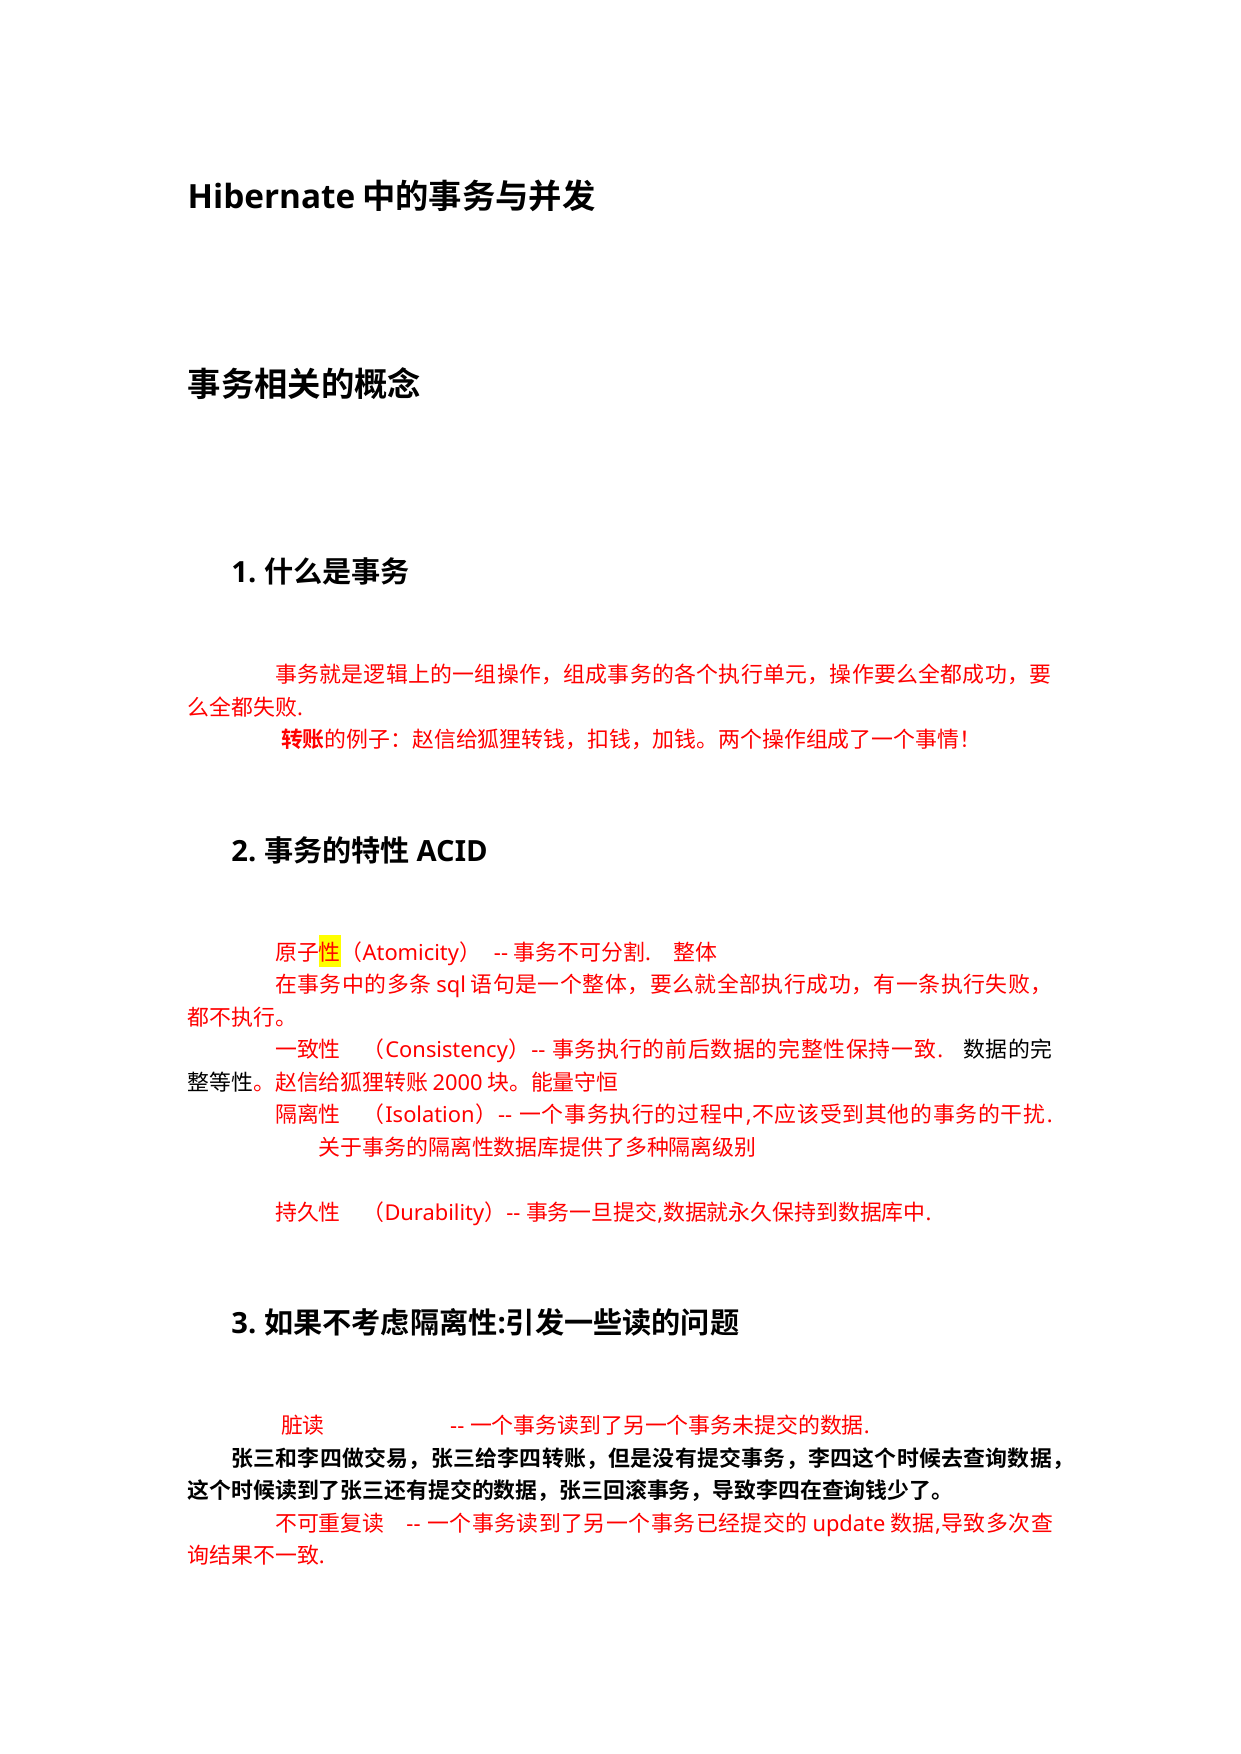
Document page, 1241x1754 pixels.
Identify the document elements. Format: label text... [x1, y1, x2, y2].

subtitle Hibernate中的事务与并发 [187, 162, 1053, 227]
text 一致性 （Consistency）-- 事务执行的前后数据的完整性保持一致. 数据的完整等性。赵信给狐狸转账2000块。能量守恒 [187, 1032, 1053, 1097]
text 张三和李四做交易，张三给李四转账，但是没有提交事务，李四这个时候去查询数据，这个时候读到了张三还有提交的数据，张三回滚事务，导致李四在查询钱少了。 [187, 1440, 1053, 1505]
text 不可重复读 -- 一个事务读到了另一个事务已经提交的update数据,导致多次查询结果不一致. [187, 1505, 1053, 1570]
text 原子性（Atomicity） -- 事务不可分割. 整体 [187, 935, 319, 967]
text 脏读 -- 一个事务读到了另一个事务未提交的数据. [187, 1408, 1053, 1440]
text 在事务中的多条sql语句是一个整体，要么就全部执行成功，有一条执行失败，都不执行。 [187, 967, 1053, 1032]
text 原子性（Atomicity） -- 事务不可分割. 整体 [341, 935, 1053, 967]
subtitle 事务相关的概念 [187, 349, 1053, 414]
subtitle 1. 什么是事务 [187, 538, 1053, 603]
text 隔离性 （Isolation）-- 一个事务执行的过程中,不应该受到其他的事务的干扰. 关于事务的隔离性数据库提供了多种隔离级别 [275, 1097, 1053, 1162]
text 转账的例子：赵信给狐狸转钱，扣钱，加钱。两个操作组成了一个事情！ [187, 722, 1053, 754]
text 事务就是逻辑上的一组操作，组成事务的各个执行单元，操作要么全都成功，要么全都失败. [187, 657, 1053, 722]
subtitle 2. 事务的特性 ACID [187, 816, 1053, 881]
text 持久性 （Durability）-- 事务一旦提交,数据就永久保持到数据库中. [187, 1195, 1053, 1227]
subtitle 3. 如果不考虑隔离性:引发一些读的问题 [187, 1289, 1053, 1354]
